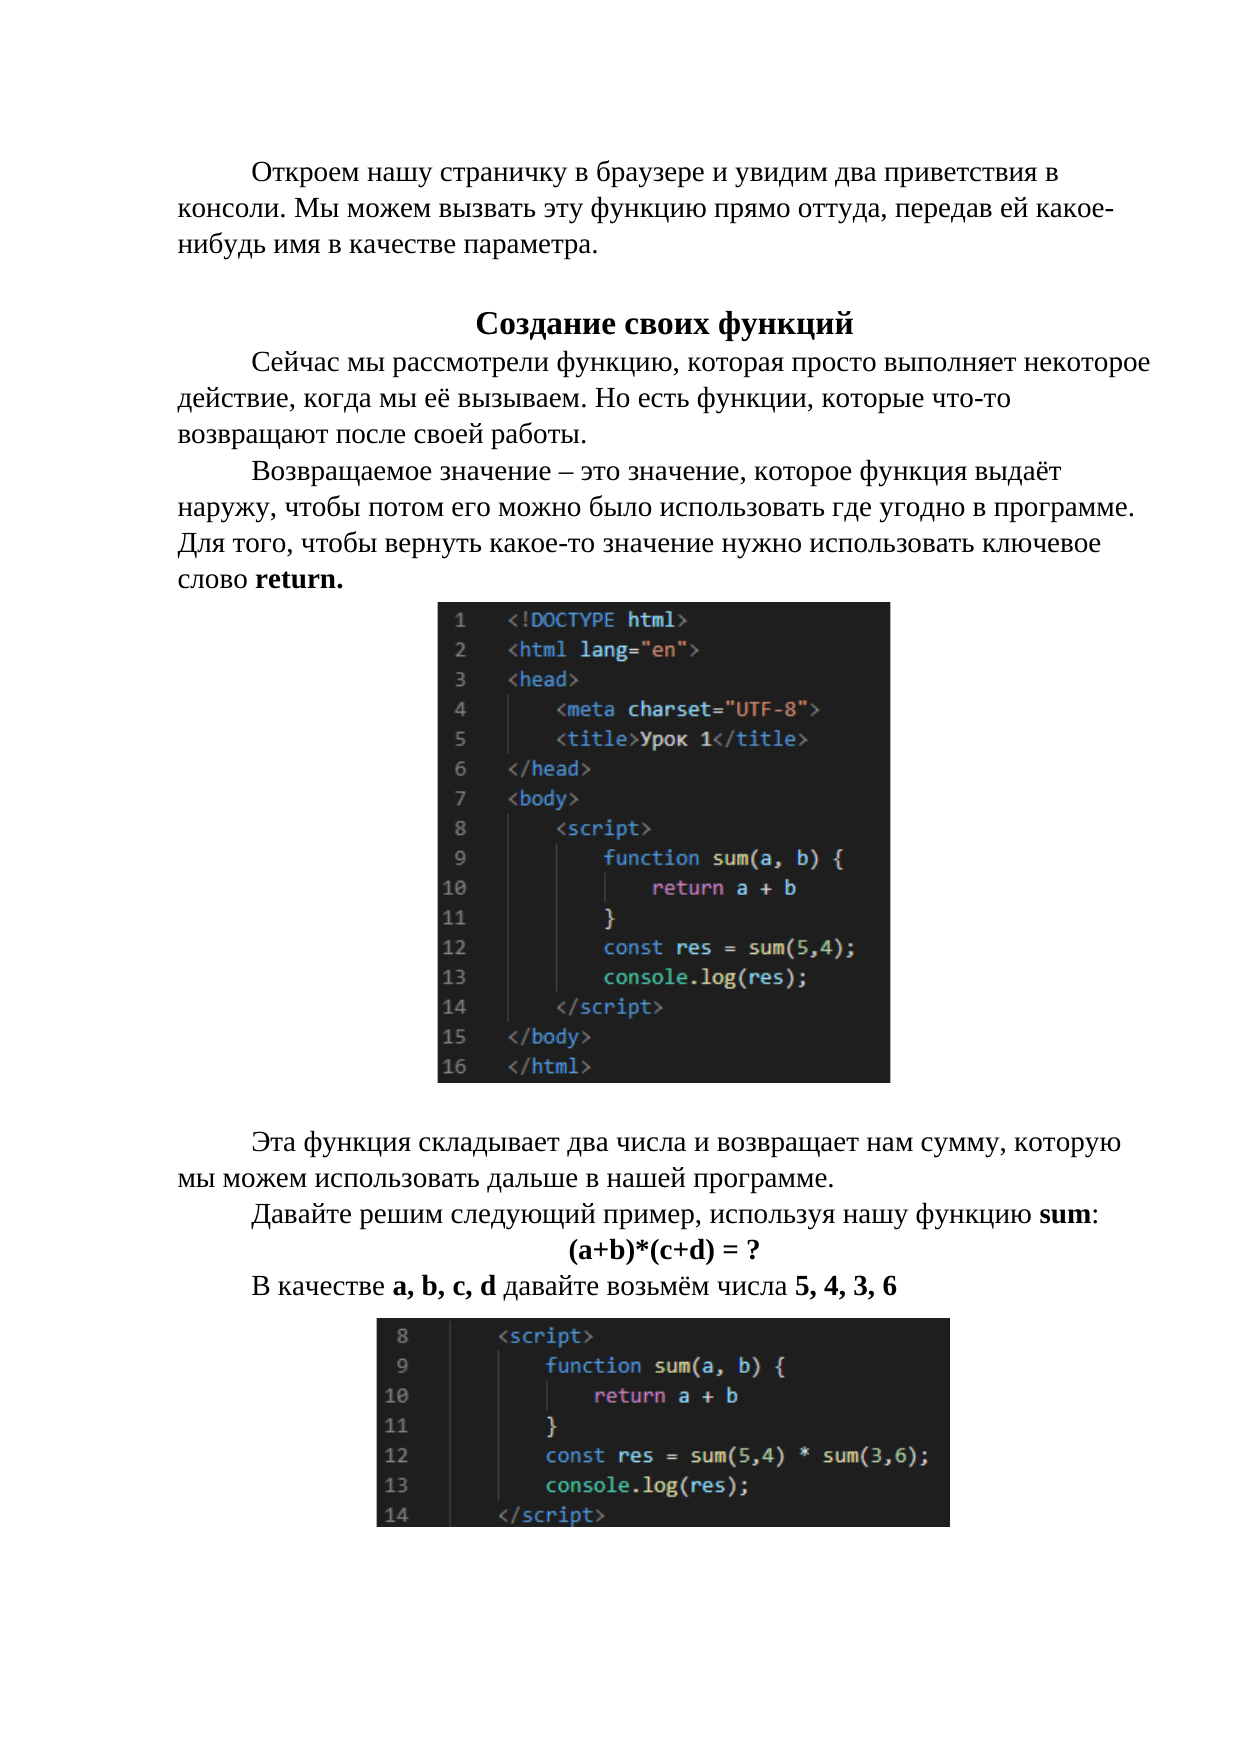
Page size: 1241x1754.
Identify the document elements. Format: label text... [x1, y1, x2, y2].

text Возвращаемое значение – это значение, которое функция выдаёт наружу, чтобы потом его можно было использовать где угодно в программе. Для того, чтобы вернуть какое-то значение нужно использовать ключевое слово return. [177, 453, 1152, 595]
text Давайте решим следующий пример, используя нашу функцию sum: [177, 1196, 1152, 1229]
picture [437, 602, 891, 1083]
text В качестве a, b, c, d давайте возьмём числа 5, 4, 3, 6 [177, 1268, 1152, 1302]
text (a+b)*(c+d) = ? [177, 1232, 1152, 1266]
text Откроем нашу страничку в браузере и увидим два приветствия в консоли. Мы можем вызвать эту функцию прямо оттуда, передав ей какое-нибудь имя в качестве параметра. [177, 154, 1152, 260]
text Эта функция складывает два числа и возвращает нам сумму, которую мы можем использовать дальше в нашей программе. [177, 1124, 1152, 1193]
text Сейчас мы рассмотрели функцию, которая просто выполняет некоторое действие, когда мы её вызываем. Но есть функции, которые что-то возвращают после своей работы. [177, 344, 1152, 450]
picture [376, 1318, 950, 1527]
subtitle Создание своих функций [177, 303, 1152, 341]
